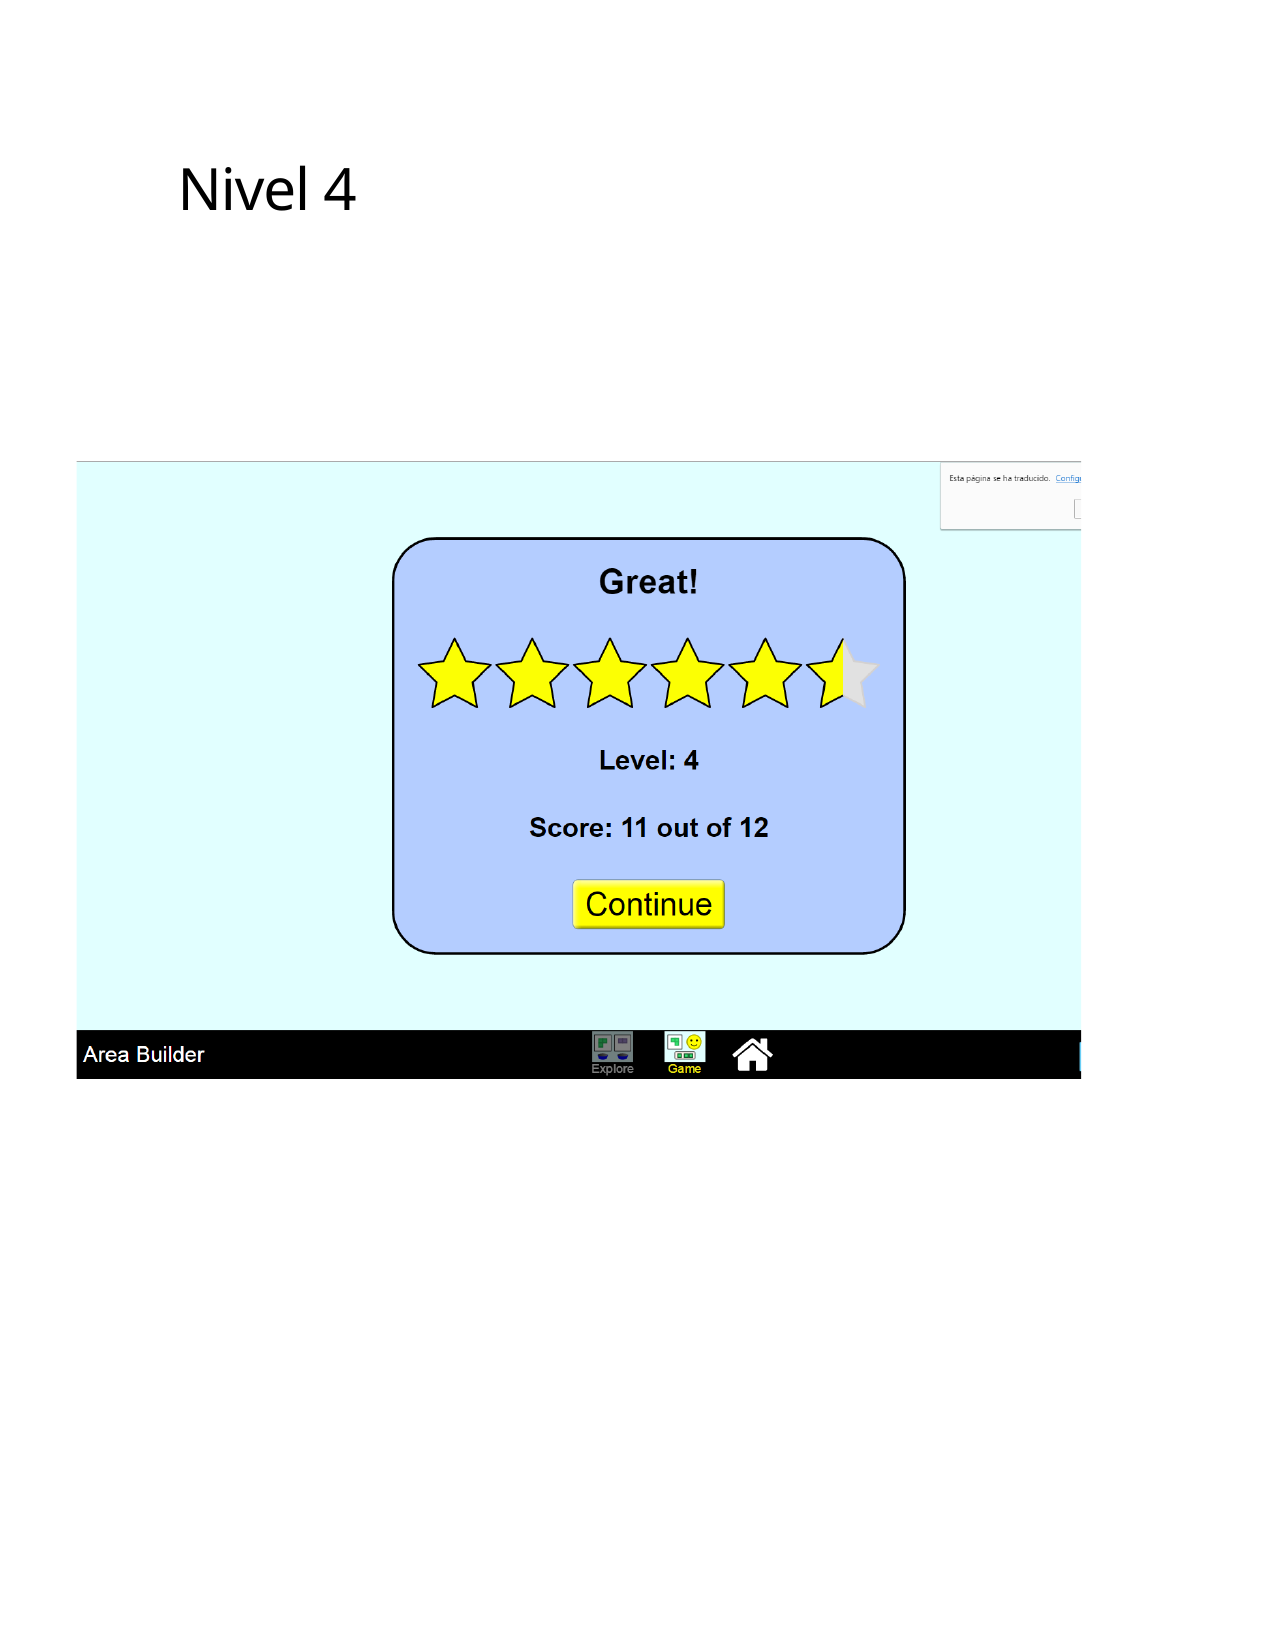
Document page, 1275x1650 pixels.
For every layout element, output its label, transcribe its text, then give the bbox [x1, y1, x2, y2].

title Nivel 4 [177, 148, 1098, 227]
picture [76, 461, 1080, 1079]
